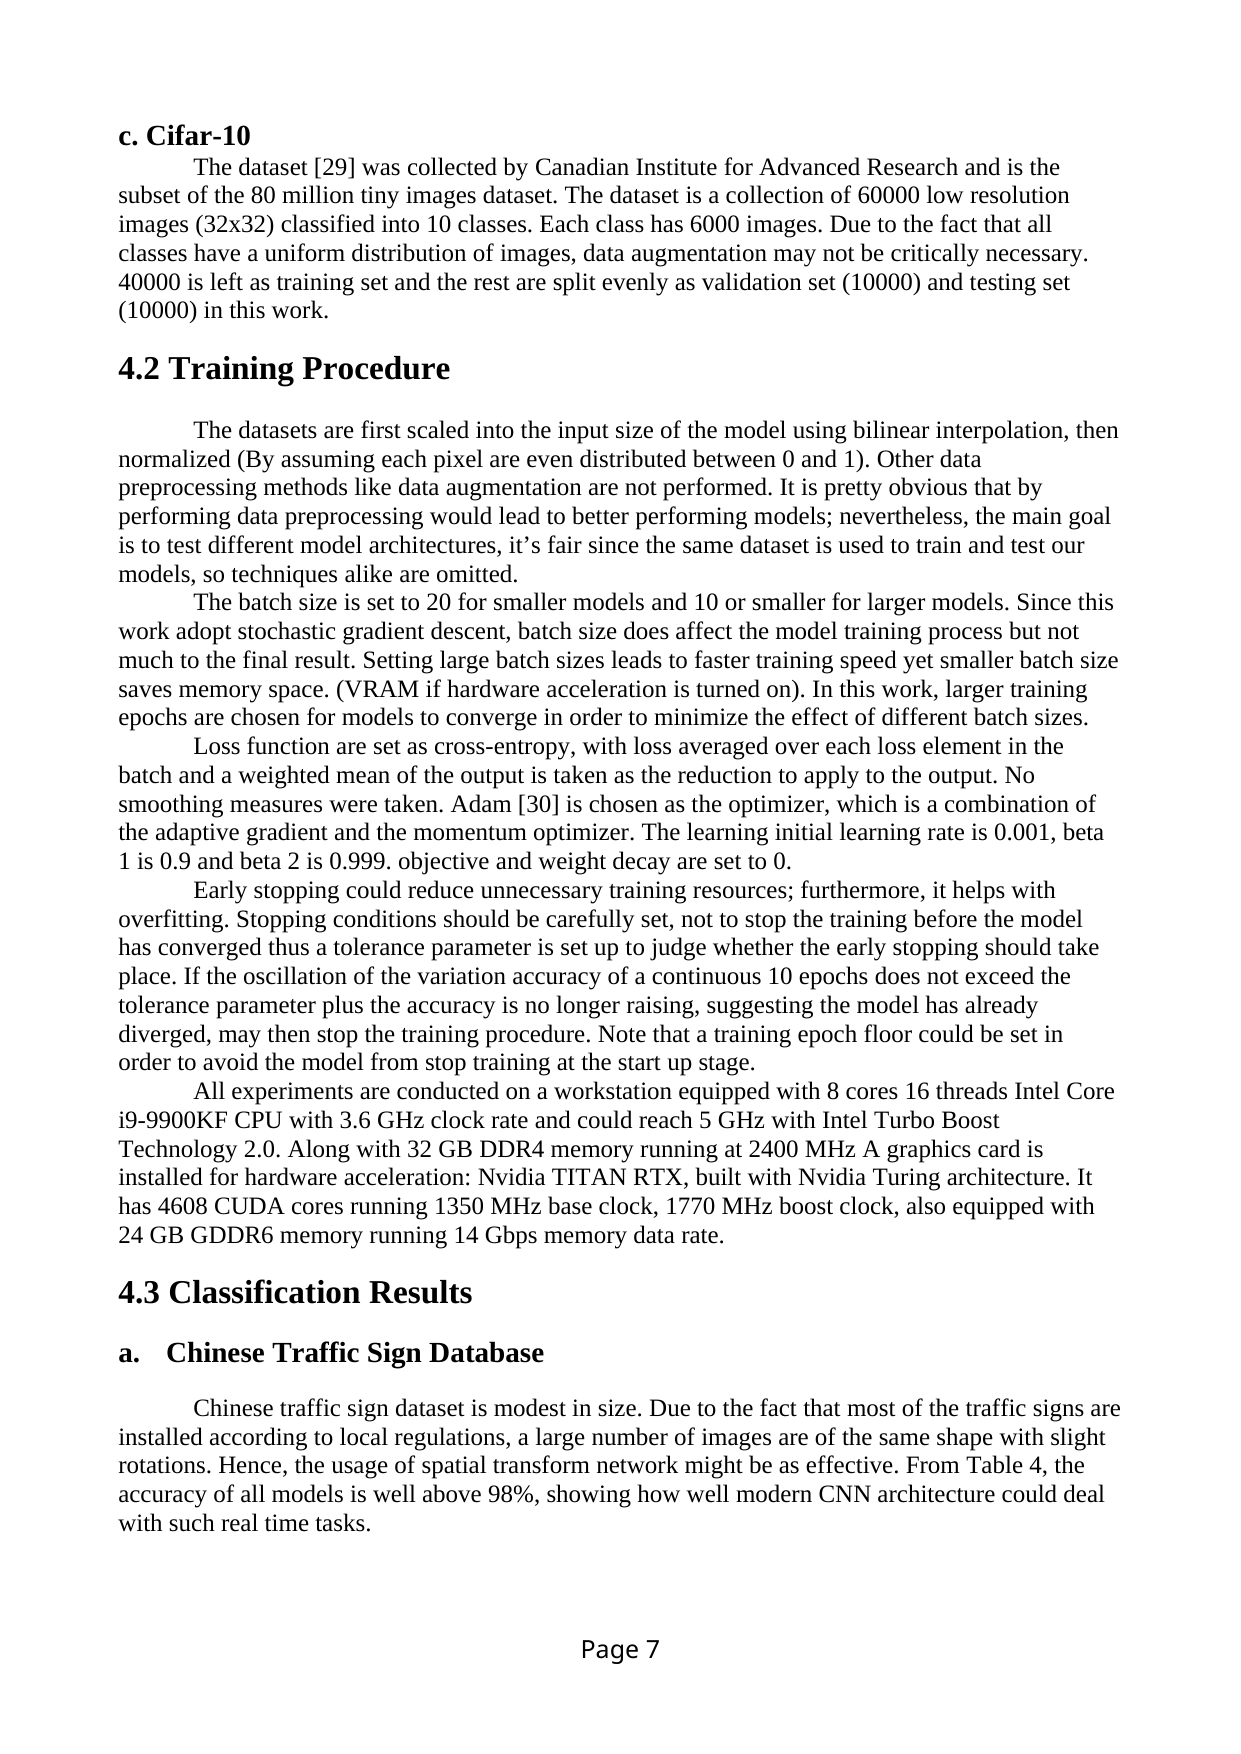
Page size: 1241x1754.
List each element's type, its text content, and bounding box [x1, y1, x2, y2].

text The dataset [29] was collected by Canadian Institute for Advanced Research and is the subset of the 80 million tiny images dataset. The dataset is a collection of 60000 low resolution images (32x32) classified into 10 classes. Each class has 6000 images. Due to the fact that all classes have a uniform distribution of images, data augmentation may not be critically necessary. 40000 is left as training set and the rest are split evenly as validation set (10000) and testing set (10000) in this work. [118, 152, 1122, 324]
text All experiments are conducted on a workstation equipped with 8 cores 16 threads Intel Core i9-9900KF CPU with 3.6 GHz clock rate and could reach 5 GHz with Intel Turbo Boost Technology 2.0. Along with 32 GB DDR4 memory running at 2400 MHz A graphics card is installed for hardware acceleration: Nvidia TITAN RTX, built with Nvidia Turing architecture. It has 4608 CUDA cores running 1350 MHz base clock, 1770 MHz boost clock, also equipped with 24 GB GDDR6 memory running 14 Gbps memory data rate. [118, 1076, 1122, 1249]
text Chinese traffic sign dataset is modest in size. Due to the fact that most of the traffic signs are installed according to local regulations, a large number of images are of the same shape with slight rotations. Hence, the usage of spatial transform network might be as effective. From Table 4, the accuracy of all models is well above 98%, showing how well modern CNN architecture could deal with such real time tasks. [118, 1393, 1122, 1537]
subtitle c. Cifar-10 [118, 118, 1122, 152]
subtitle 4.2 Training Procedure [118, 348, 1122, 387]
text Loss function are set as cross-entropy, with loss averaged over each loss element in the batch and a weighted mean of the output is taken as the reduction to apply to the output. No smoothing measures were taken. Adam [30] is chosen as the optimizer, which is a combination of the adaptive gradient and the momentum optimizer. The learning initial learning rate is 0.001, beta 1 is 0.9 and beta 2 is 0.999. objective and weight decay are set to 0. [118, 731, 1122, 875]
text Early stopping could reduce unnecessary training resources; furthermore, it helps with overfitting. Stopping conditions should be carefully set, not to stop the training before the model has converged thus a tolerance parameter is set up to judge whether the early stopping should take place. If the oscillation of the variation accuracy of a continuous 10 epochs does not exceed the tolerance parameter plus the accuracy is no longer raising, suggesting the model has already diverged, may then stop the training procedure. Note that a training epoch floor could be set in order to avoid the model from stop training at the start up stage. [118, 875, 1122, 1076]
text The batch size is set to 20 for smaller models and 10 or smaller for larger models. Since this work adopt stochastic gradient descent, batch size does affect the model training process but not much to the final result. Setting large batch sizes leads to faster training speed yet smaller batch size saves memory space. (VRAM if hardware acceleration is turned on). In this work, larger training epochs are chosen for models to converge in order to minimize the effect of different batch sizes. [118, 587, 1122, 731]
text The datasets are first scaled into the input size of the model using bilinear interpolation, then normalized (By assuming each pixel are even distributed between 0 and 1). Other data preprocessing methods like data augmentation are not performed. It is pretty obvious that by performing data preprocessing would lead to better performing models; nevertheless, the main goal is to test different model architectures, it’s fair since the same dataset is used to train and test our models, so techniques alike are omitted. [118, 415, 1122, 587]
subtitle 4.3 Classification Results [118, 1273, 1122, 1311]
subtitle Chinese Traffic Sign Database [118, 1335, 1122, 1369]
